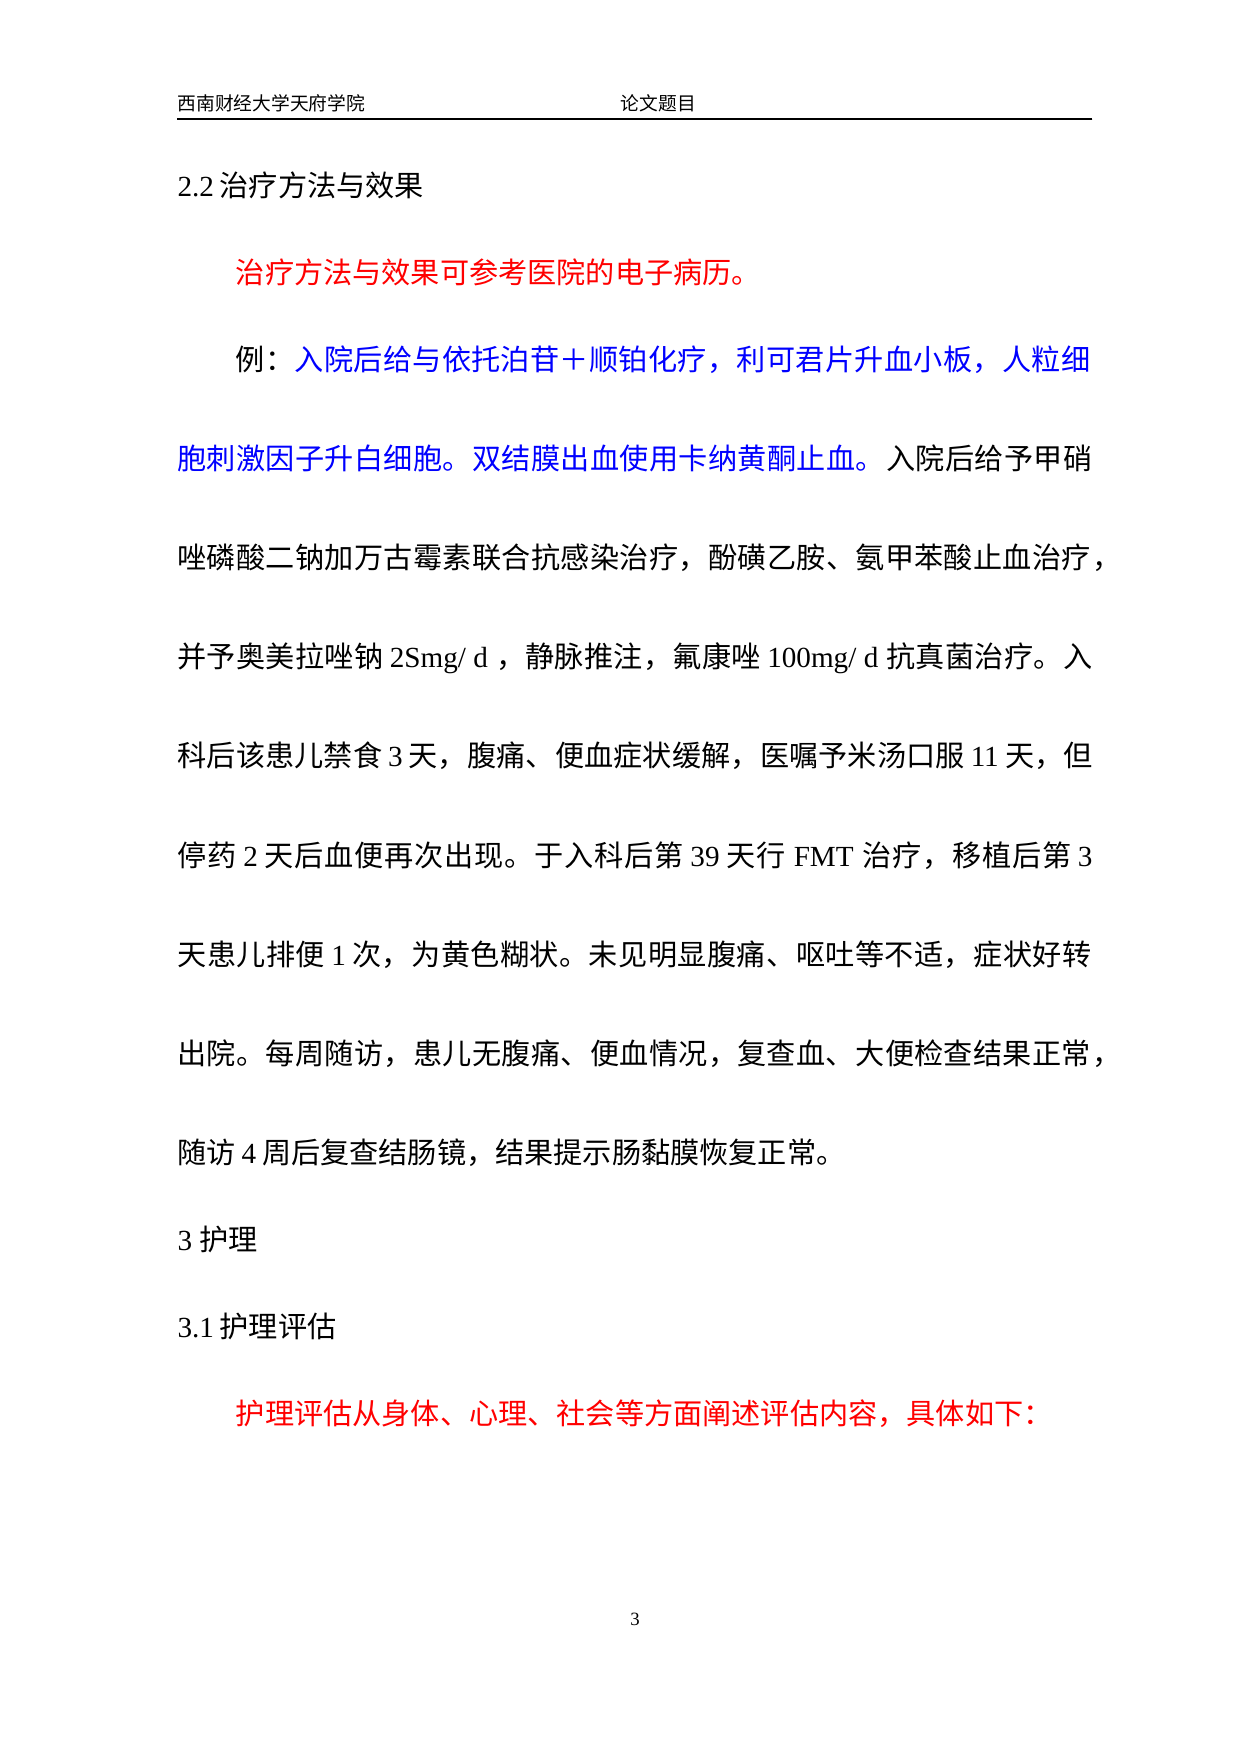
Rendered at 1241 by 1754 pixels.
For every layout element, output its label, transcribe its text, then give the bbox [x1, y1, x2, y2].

subtitle 护理 [177, 1204, 1092, 1271]
text 例：入院后给与依托泊苷＋顺铂化疗，利可君片升血小板，人粒细胞刺激因子升白细胞。双结膜出血使用卡纳黄酮止血。入院后给予甲硝唑磷酸二钠加万古霉素联合抗感染治疗，酚磺乙胺、氨甲苯酸止血治疗，并予奥美拉唑钠2Smg/ d ，静脉推注，氟康唑100mg/ d 抗真菌治疗。入科后该患儿禁食3天，腹痛、便血症状缓解，医嘱予米汤口服11天，但停药2天后血便再次出现。于入科后第39天行 FMT 治疗，移植后第3天患儿排便1次，为黄色糊状。未见明显腹痛、呕吐等不适，症状好转出院。每周随访，患儿无腹痛、便血情况，复查血、大便检查结果正常，随访4周后复查结肠镜，结果提示肠黏膜恢复正常。 [177, 325, 1092, 1183]
subtitle 3.1护理评估 [177, 1292, 1092, 1358]
text 治疗方法与效果可参考医院的电子病历。 [177, 238, 1092, 304]
subtitle 2.2治疗方法与效果 [177, 151, 1092, 217]
text 护理评估从身体、心理、社会等方面阐述评估内容，具体如下： [177, 1379, 1092, 1445]
